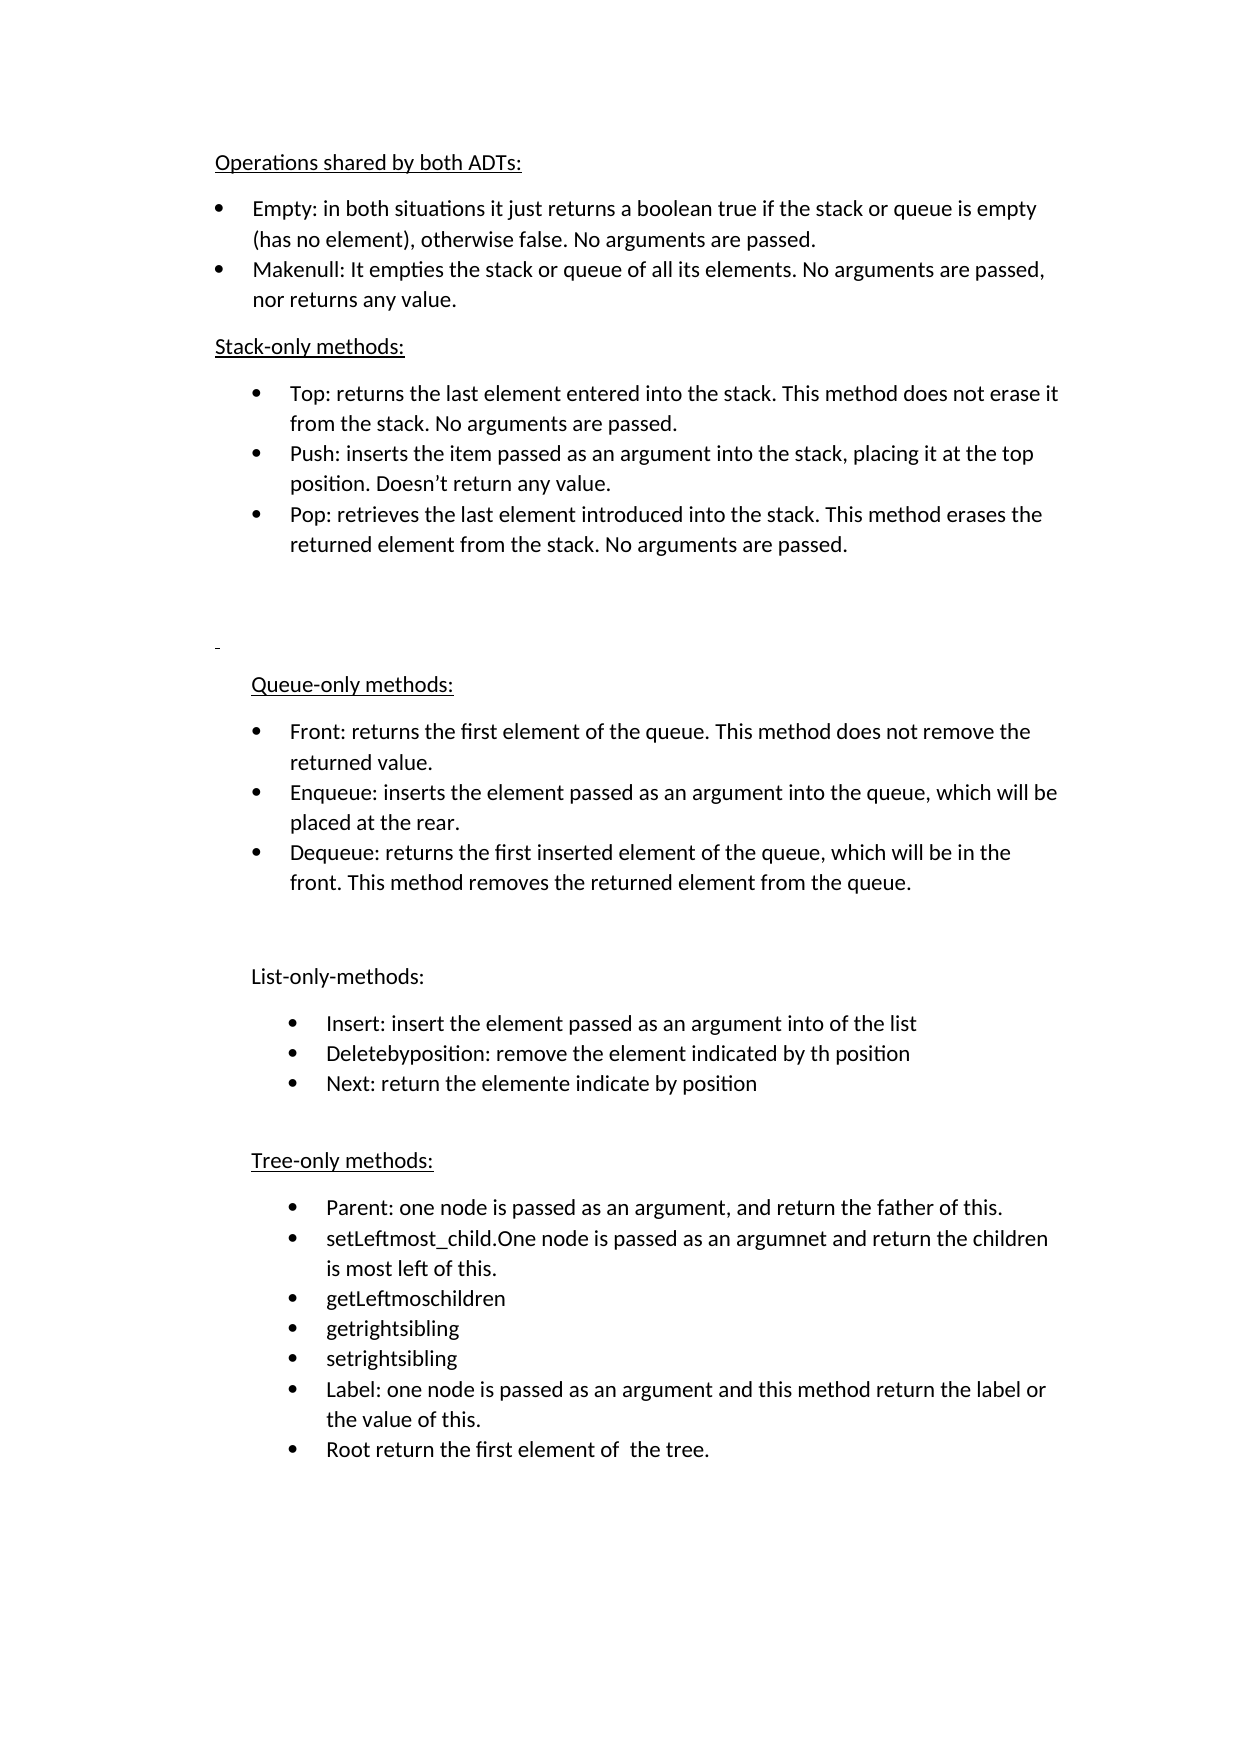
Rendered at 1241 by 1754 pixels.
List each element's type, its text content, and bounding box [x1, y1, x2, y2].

list Front: returns the first element of the queue. This method does not remove the returned value. [252, 717, 1063, 776]
list Next: return the elemente indicate by position [288, 1069, 1063, 1097]
text List-only-methods: [251, 962, 1063, 990]
list Top: returns the last element entered into the stack. This method does not erase it from the stack. No arguments are passed. [252, 379, 1063, 437]
list Parent: one node is passed as an argument, and return the father of this. [288, 1193, 1063, 1221]
text Tree-only methods: [177, 1147, 1063, 1174]
list getLeftmoschildren [288, 1284, 1063, 1312]
list Makenull: It empties the stack or queue of all its elements. No arguments are passed, nor returns any value. [215, 255, 1063, 313]
list getrightsibling [288, 1314, 1063, 1342]
list Insert: insert the element passed as an argument into of the list [288, 1009, 1063, 1037]
list Enqueue: inserts the element passed as an argument into the queue, which will be placed at the rear. [252, 778, 1063, 836]
list Dequeue: returns the first inserted element of the queue, which will be in the front. This method removes the returned element from the queue. [252, 838, 1063, 896]
list Push: inserts the item passed as an argument into the stack, placing it at the top position. Doesn’t return any value. [252, 439, 1063, 497]
list setLeftmost_child.One node is passed as an argumnet and return the children is most left of this. [288, 1224, 1063, 1282]
list Label: one node is passed as an argument and this method return the label or the value of this. [288, 1375, 1063, 1433]
list Deletebyposition: remove the element indicated by th position [288, 1039, 1063, 1067]
list Empty: in both situations it just returns a boolean true if the stack or queue is empty (has no element), otherwise false. No arguments are passed. [215, 194, 1063, 253]
list Root return the first element of the tree. [288, 1435, 1063, 1463]
text Queue-only methods: [177, 671, 1063, 698]
list Pop: retrieves the last element introduced into the stack. This method erases the returned element from the stack. No arguments are passed. [252, 500, 1063, 558]
list setrightsibling [288, 1344, 1063, 1372]
text Stack-only methods: [177, 332, 1063, 360]
text Operations shared by both ADTs: [177, 148, 1063, 176]
